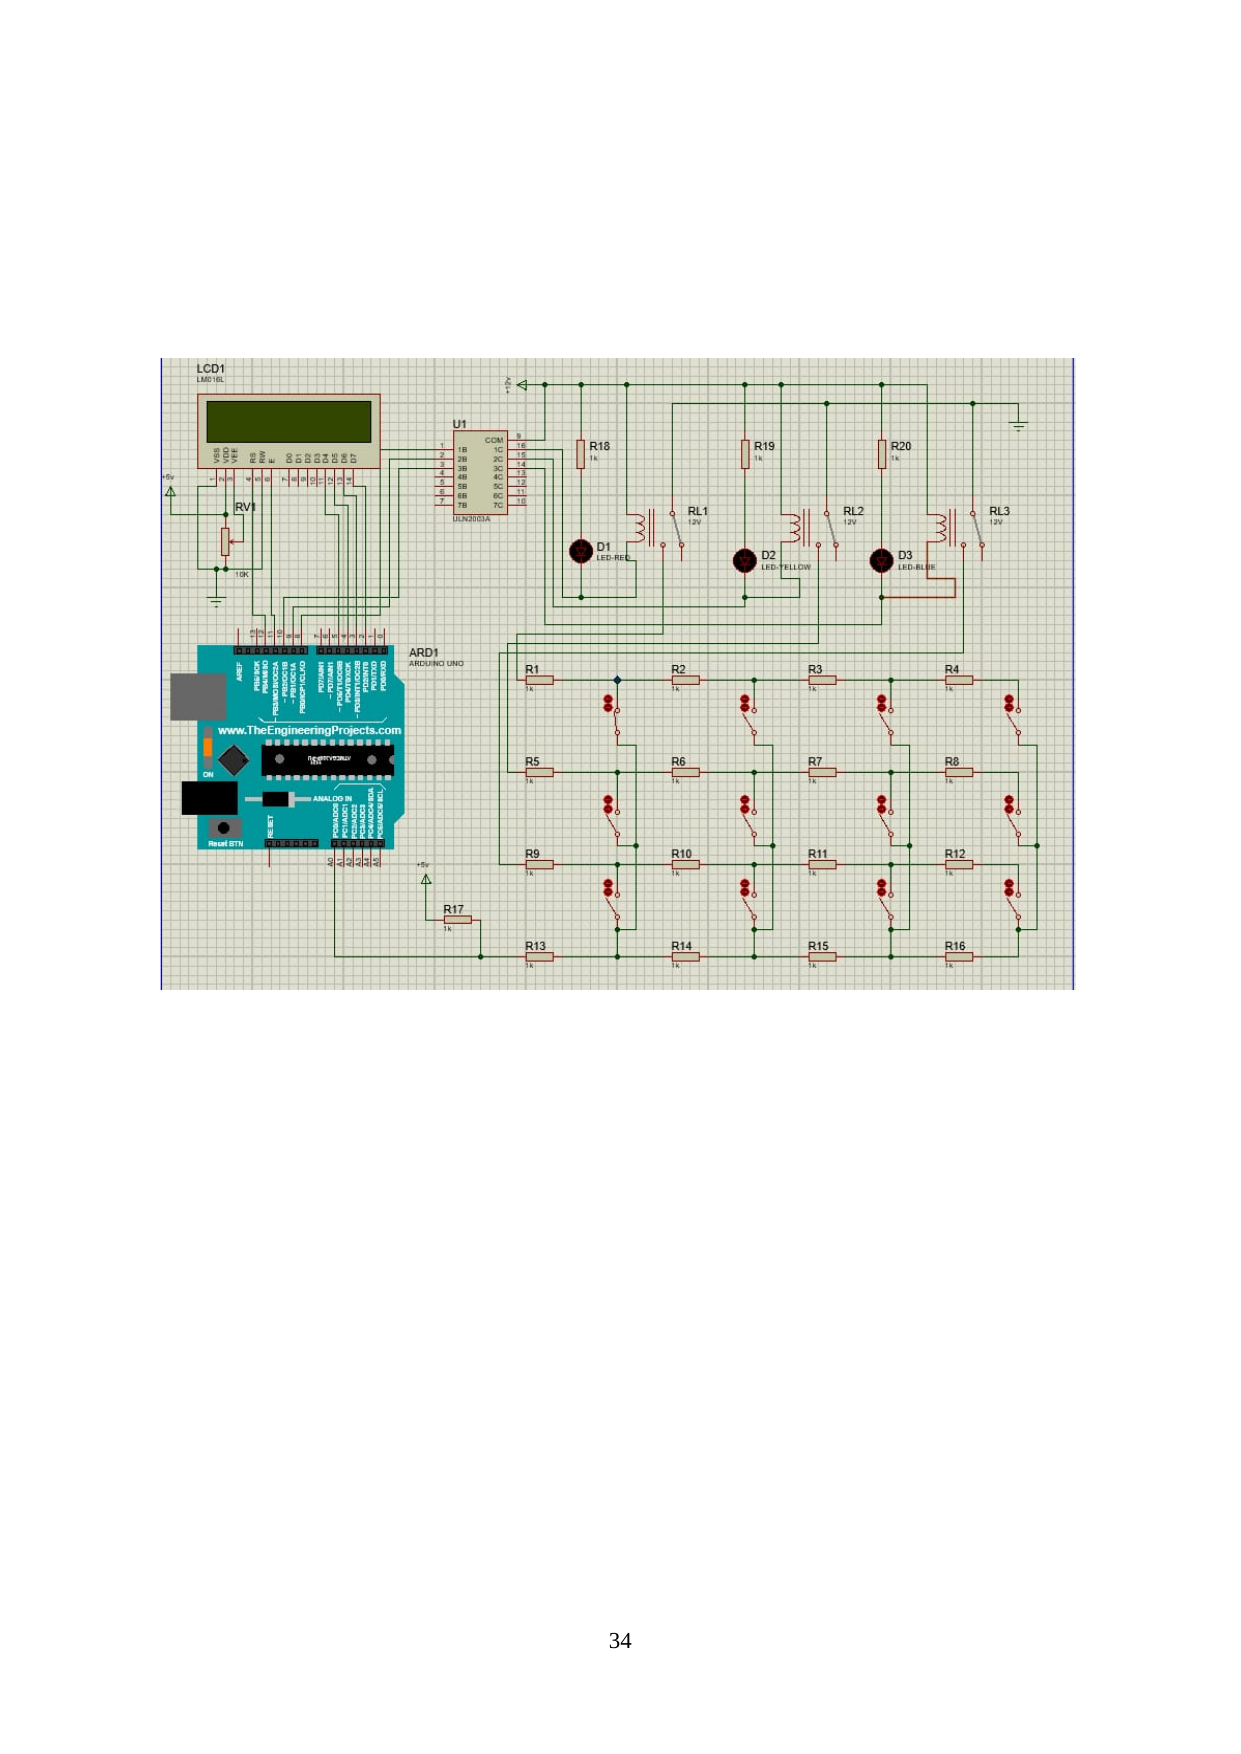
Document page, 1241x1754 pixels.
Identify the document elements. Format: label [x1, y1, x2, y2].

picture [160, 358, 1076, 990]
